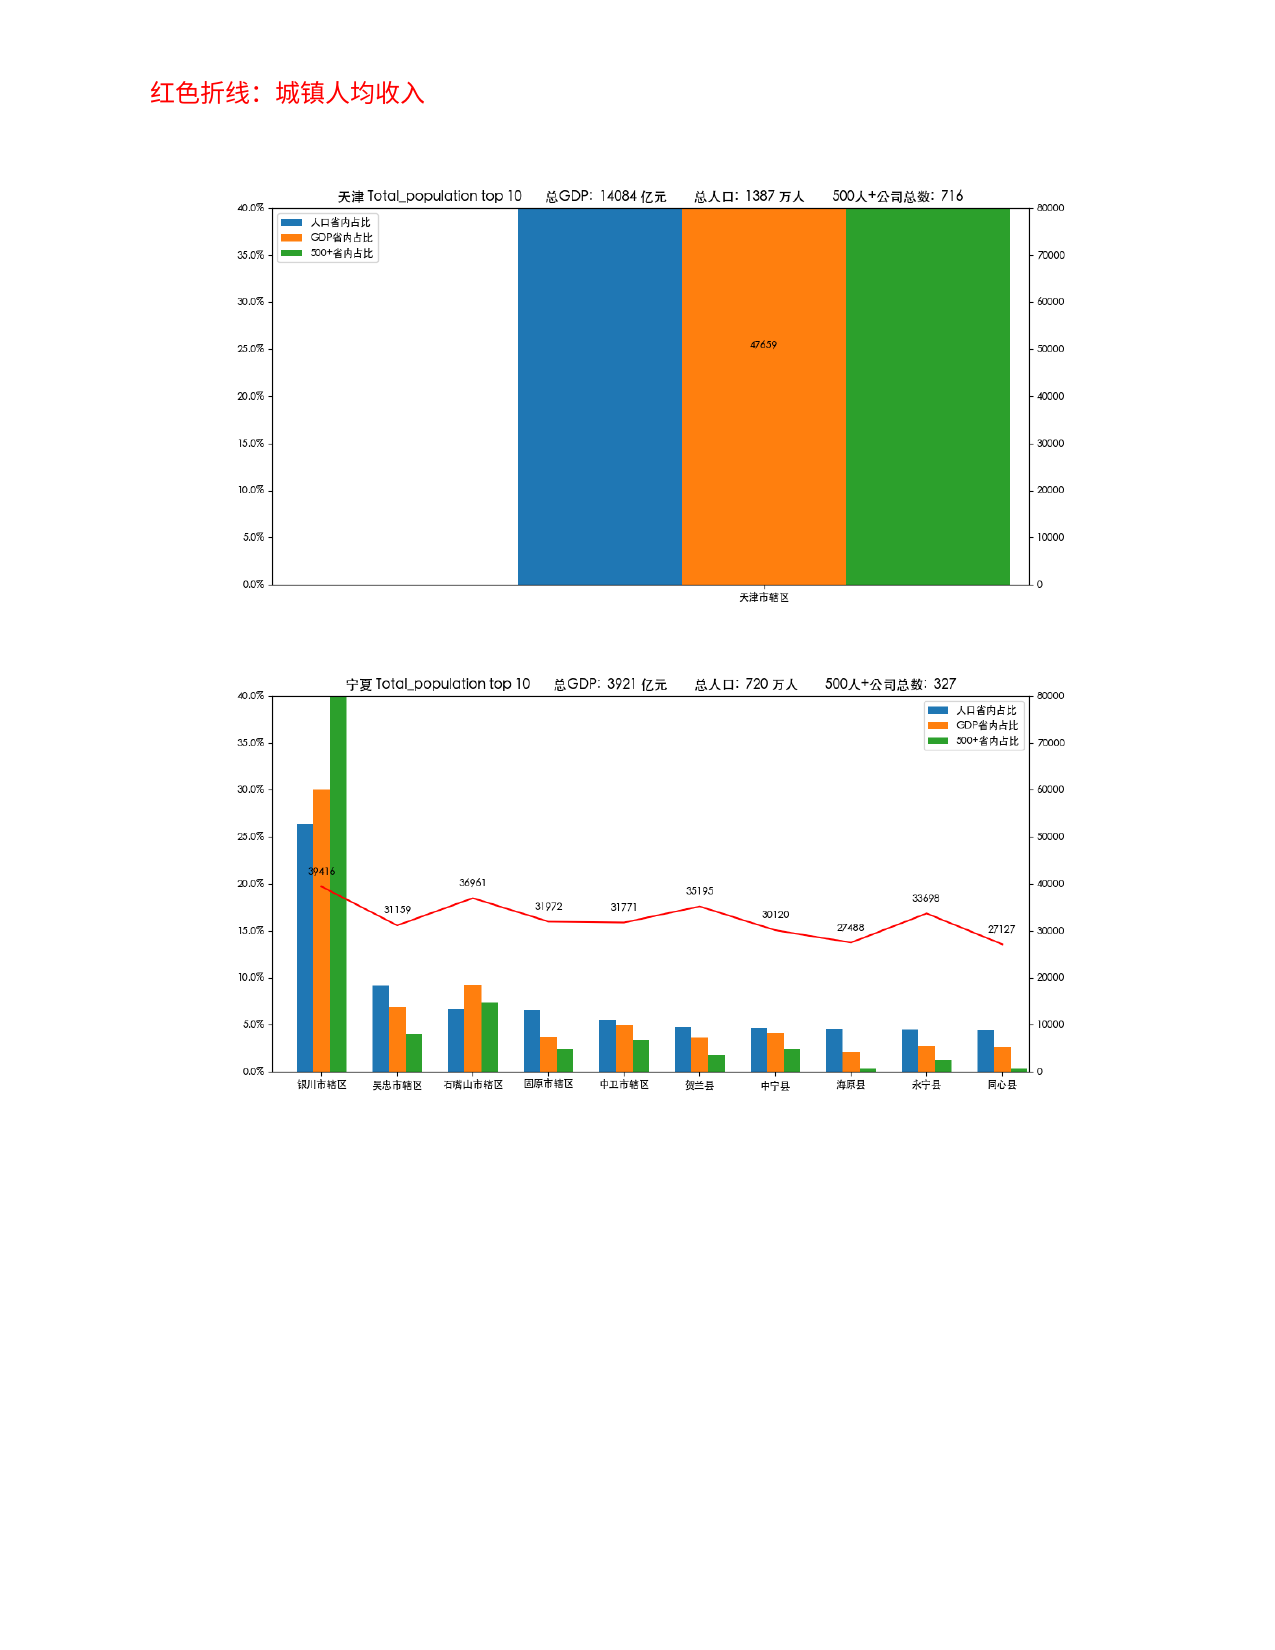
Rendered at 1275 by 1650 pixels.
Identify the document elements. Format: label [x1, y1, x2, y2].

picture [150, 150, 1125, 1125]
